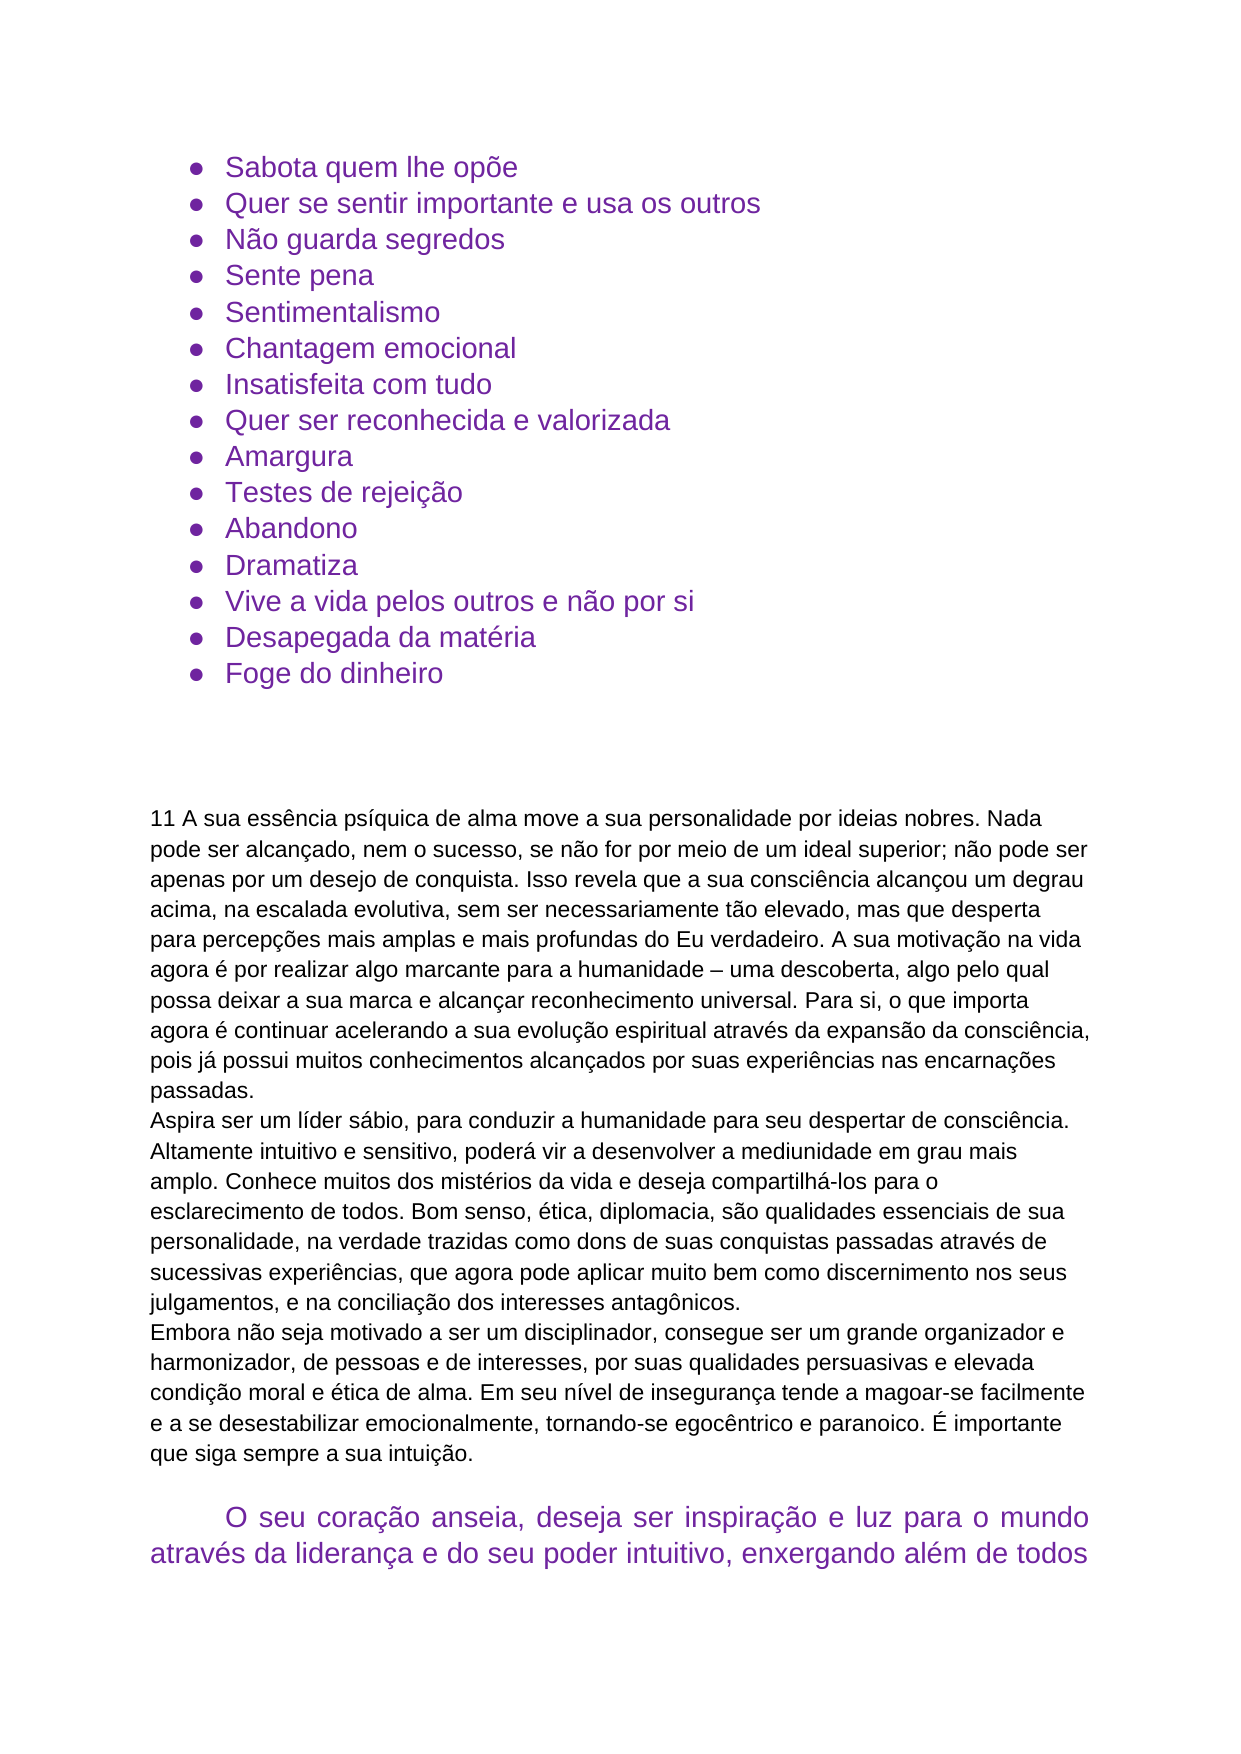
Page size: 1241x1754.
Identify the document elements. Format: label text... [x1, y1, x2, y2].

list Sentimentalismo [187, 294, 1090, 328]
list Quer ser reconhecida e valorizada [187, 403, 1090, 437]
list Insatisfeita com tudo [187, 367, 1090, 400]
text 11 A sua essência psíquica de alma move a sua personalidade por ideias nobres. Nada pode ser alcançado, nem o sucesso, se não for por meio de um ideal superior; não pode ser apenas por um desejo de conquista. Isso revela que a sua consciência alcançou um degrau acima, na escalada evolutiva, sem ser necessariamente tão elevado, mas que desperta para percepções mais amplas e mais profundas do Eu verdadeiro. A sua motivação na vida agora é por realizar algo marcante para a humanidade – uma descoberta, algo pelo qual possa deixar a sua marca e alcançar reconhecimento universal. Para si, o que importa agora é continuar acelerando a sua evolução espiritual através da expansão da consciência, pois já possui muitos conhecimentos alcançados por suas experiências nas encarnações passadas. [150, 805, 1090, 1104]
text Embora não seja motivado a ser um disciplinador, consegue ser um grande organizador e harmonizador, de pessoas e de interesses, por suas qualidades persuasivas e elevada condição moral e ética de alma. Em seu nível de insegurança tende a magoar-se facilmente e a se desestabilizar emocionalmente, tornando-se egocêntrico e paranoico. É importante que siga sempre a sua intuição. [150, 1319, 1090, 1466]
list Abandono [187, 511, 1090, 545]
list Amargura [187, 439, 1090, 473]
list Dramatiza [187, 548, 1090, 581]
list Quer se sentir importante e usa os outros [187, 186, 1090, 220]
list Foge do dinheiro [187, 656, 1090, 689]
list Não guarda segredos [187, 222, 1090, 256]
list Testes de rejeição [187, 475, 1090, 509]
list Chantagem emocional [187, 331, 1090, 364]
text Aspira ser um líder sábio, para conduzir a humanidade para seu despertar de consciência. Altamente intuitivo e sensitivo, poderá vir a desenvolver a mediunidade em grau mais amplo. Conhece muitos dos mistérios da vida e deseja compartilhá-los para o esclarecimento de todos. Bom senso, ética, diplomacia, são qualidades essenciais de sua personalidade, na verdade trazidas como dons de suas conquistas passadas através de sucessivas experiências, que agora pode aplicar muito bem como discernimento nos seus julgamentos, e na conciliação dos interesses antagônicos. [150, 1107, 1090, 1315]
list Sente pena [187, 258, 1090, 292]
list Sabota quem lhe opõe [187, 150, 1090, 183]
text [150, 1500, 1090, 1570]
list Vive a vida pelos outros e não por si [187, 584, 1090, 617]
list Desapegada da matéria [187, 620, 1090, 653]
